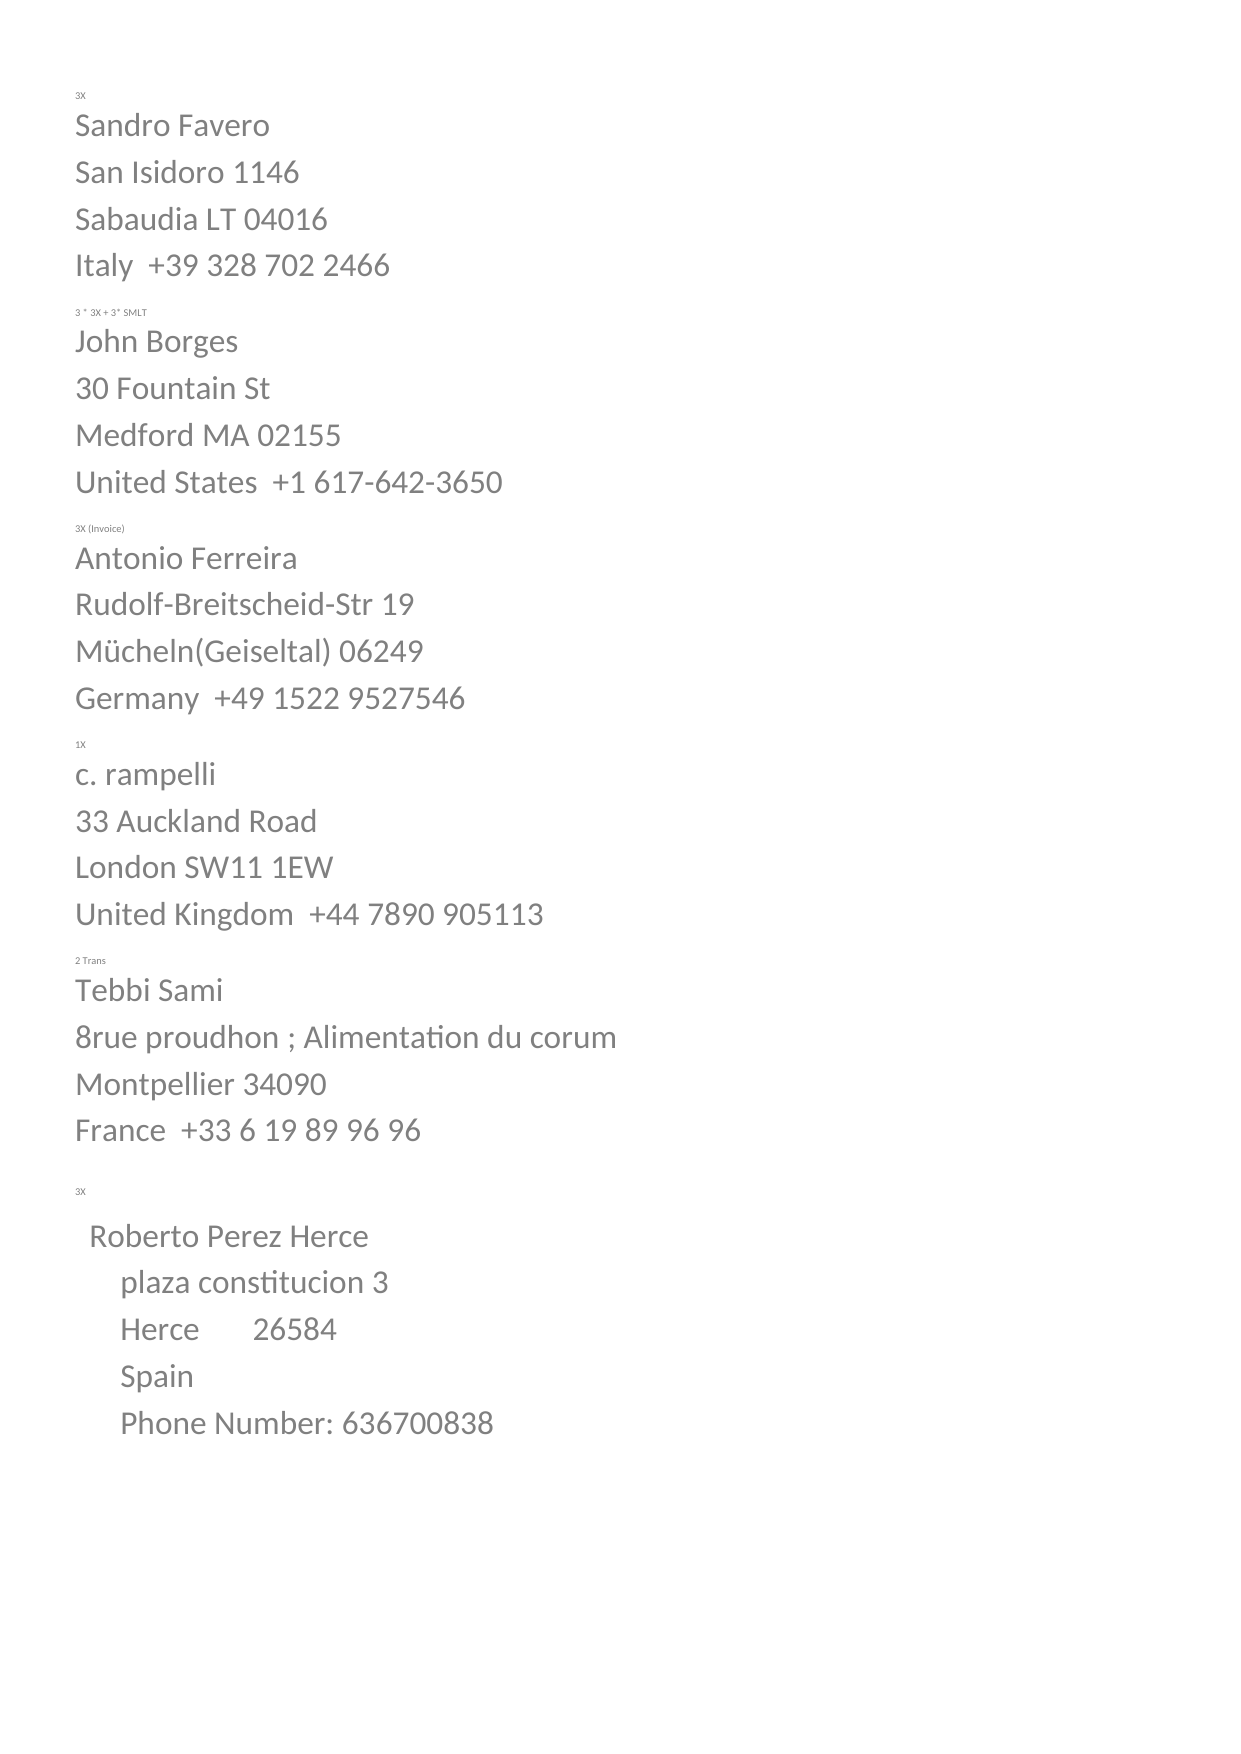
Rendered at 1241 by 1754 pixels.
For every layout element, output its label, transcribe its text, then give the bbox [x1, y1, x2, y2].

text c. rampelli [75, 753, 1165, 794]
text plaza constitucion 3 [75, 1261, 1165, 1302]
text 30 Fountain St [75, 367, 1165, 408]
text Sabaudia LT 04016 [75, 198, 1165, 238]
text Roberto Perez Herce [75, 1214, 1165, 1255]
text Spain [75, 1355, 1165, 1396]
text London SW11 1EW [75, 846, 1165, 887]
text Herce 26584 [75, 1308, 1165, 1349]
text Sandro Favero [75, 104, 1165, 145]
text Phone Number: 636700838 [75, 1402, 1165, 1442]
text Medford MA 02155 [75, 414, 1165, 455]
text 3X (Invoice) [75, 522, 1165, 535]
text John Borges [75, 320, 1165, 361]
text United States +1 617-642-3650 [75, 461, 1165, 501]
text San Isidoro 1146 [75, 151, 1165, 192]
text Montpellier 34090 [75, 1063, 1165, 1103]
text 3X [75, 89, 1165, 102]
text Germany +49 1522 9527546 [75, 677, 1165, 718]
text 33 Auckland Road [75, 800, 1165, 840]
text Italy +39 328 702 2466 [75, 244, 1165, 285]
text 8rue proudhon ; Alimentation du corum [75, 1016, 1165, 1057]
text 3X [75, 1185, 1165, 1198]
text Tebbi Sami [75, 969, 1165, 1010]
text 1X [75, 738, 1165, 751]
text Rudolf-Breitscheid-Str 19 [75, 583, 1165, 624]
text France +33 6 19 89 96 96 [75, 1109, 1165, 1150]
text Antonio Ferreira [75, 537, 1165, 577]
text Mücheln(Geiseltal) 06249 [75, 630, 1165, 671]
text United Kingdom +44 7890 905113 [75, 893, 1165, 934]
text 2 Trans [75, 954, 1165, 967]
